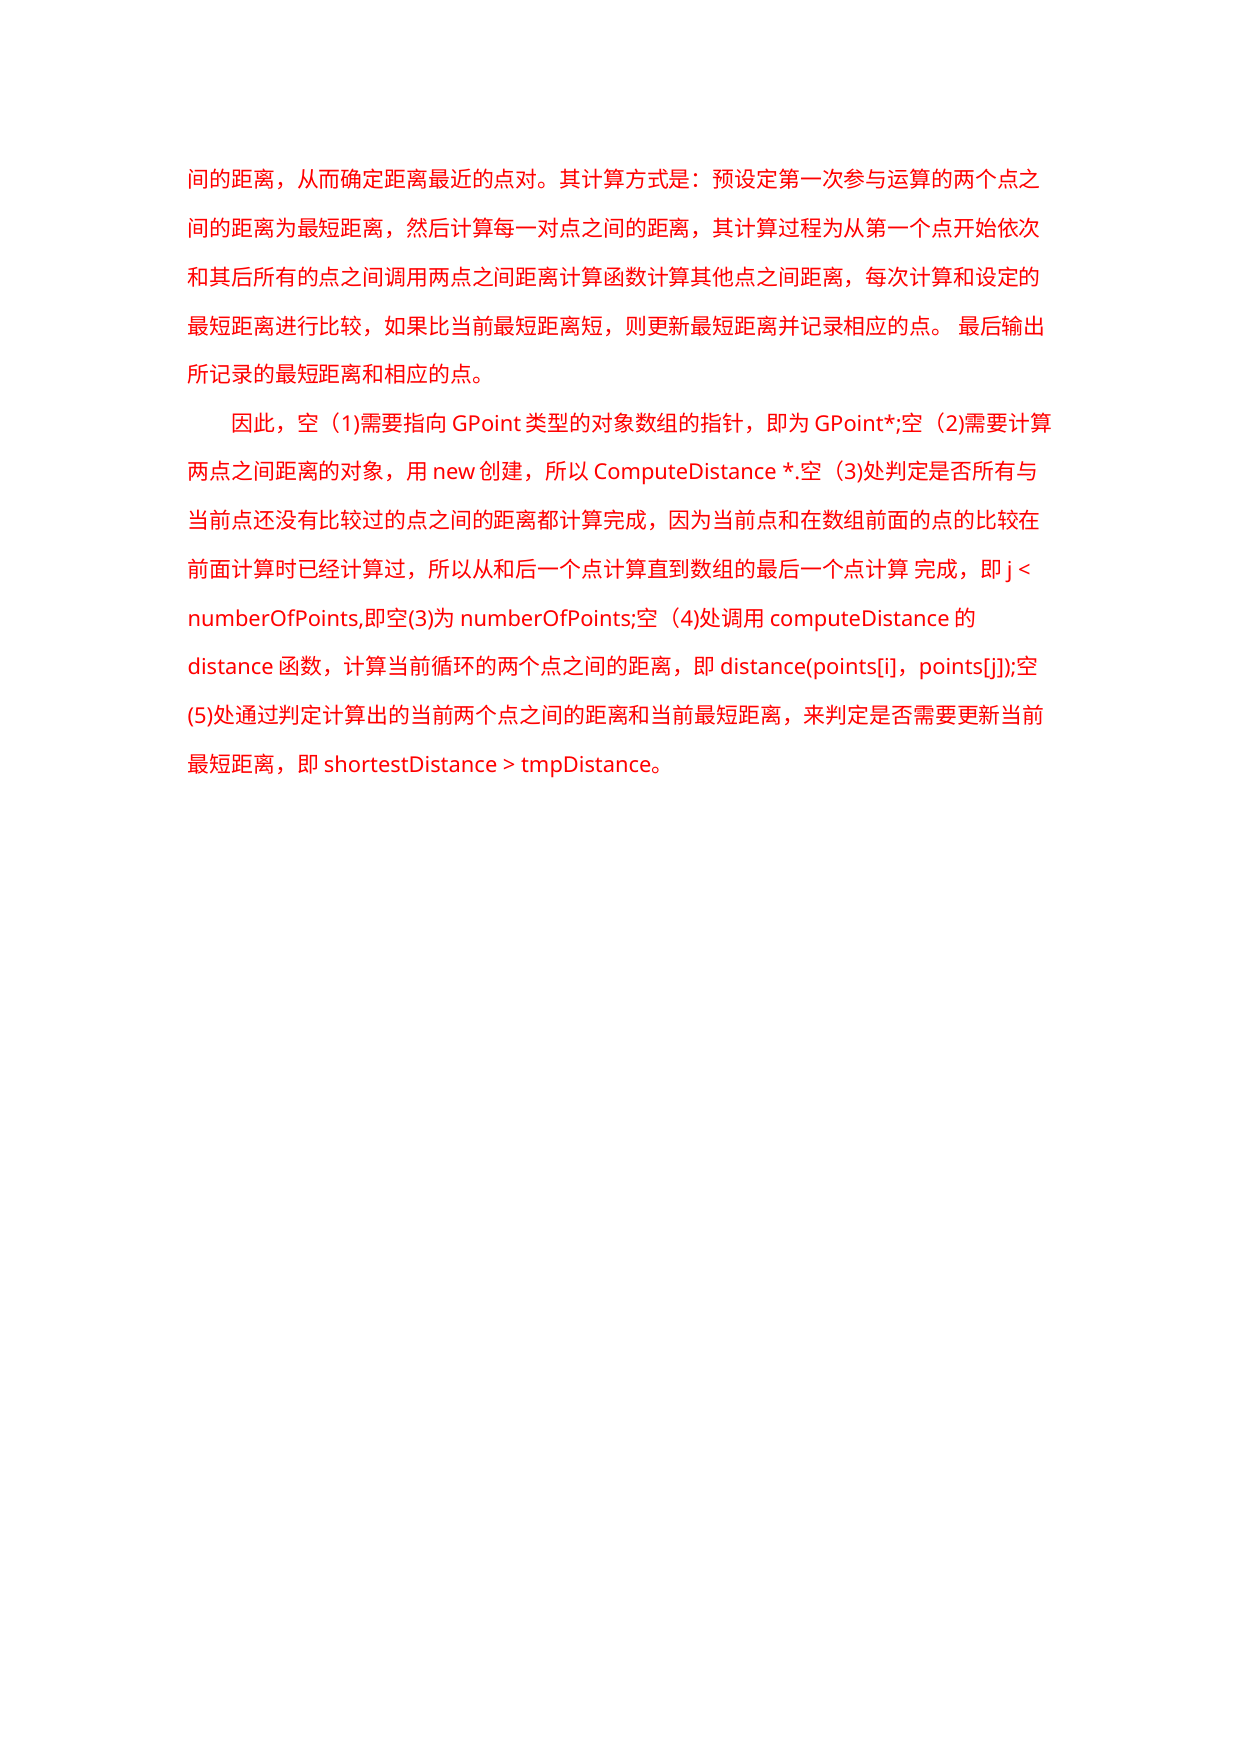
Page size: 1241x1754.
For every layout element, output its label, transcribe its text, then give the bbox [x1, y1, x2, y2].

text 因此，空（1)需要指向GPoint类型的对象数组的指针，即为GPoint*;空（2)需要计算两点之间距离的对象，用new创建，所以ComputeDistance *.空（3)处判定是否所有与当前点还没有比较过的点之间的距离都计算完成，因为当前点和在数组前面的点的比较在前面计算时已经计算过，所以从和后一个点计算直到数组的最后一个点计算 完成，即 j < numberOfPoints,即空(3)为numberOfPoints;空（4)处调用computeDistance的distance函数，计算当前循环的两个点之间的距离，即distance(points[i]，points[j]);空(5)处通过判定计算出的当前两个点之间的距离和当前最短距离，来判定是否需要更新当前最短距离，即 shortestDistance > tmpDistance。 [187, 405, 1053, 779]
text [187, 162, 1053, 389]
